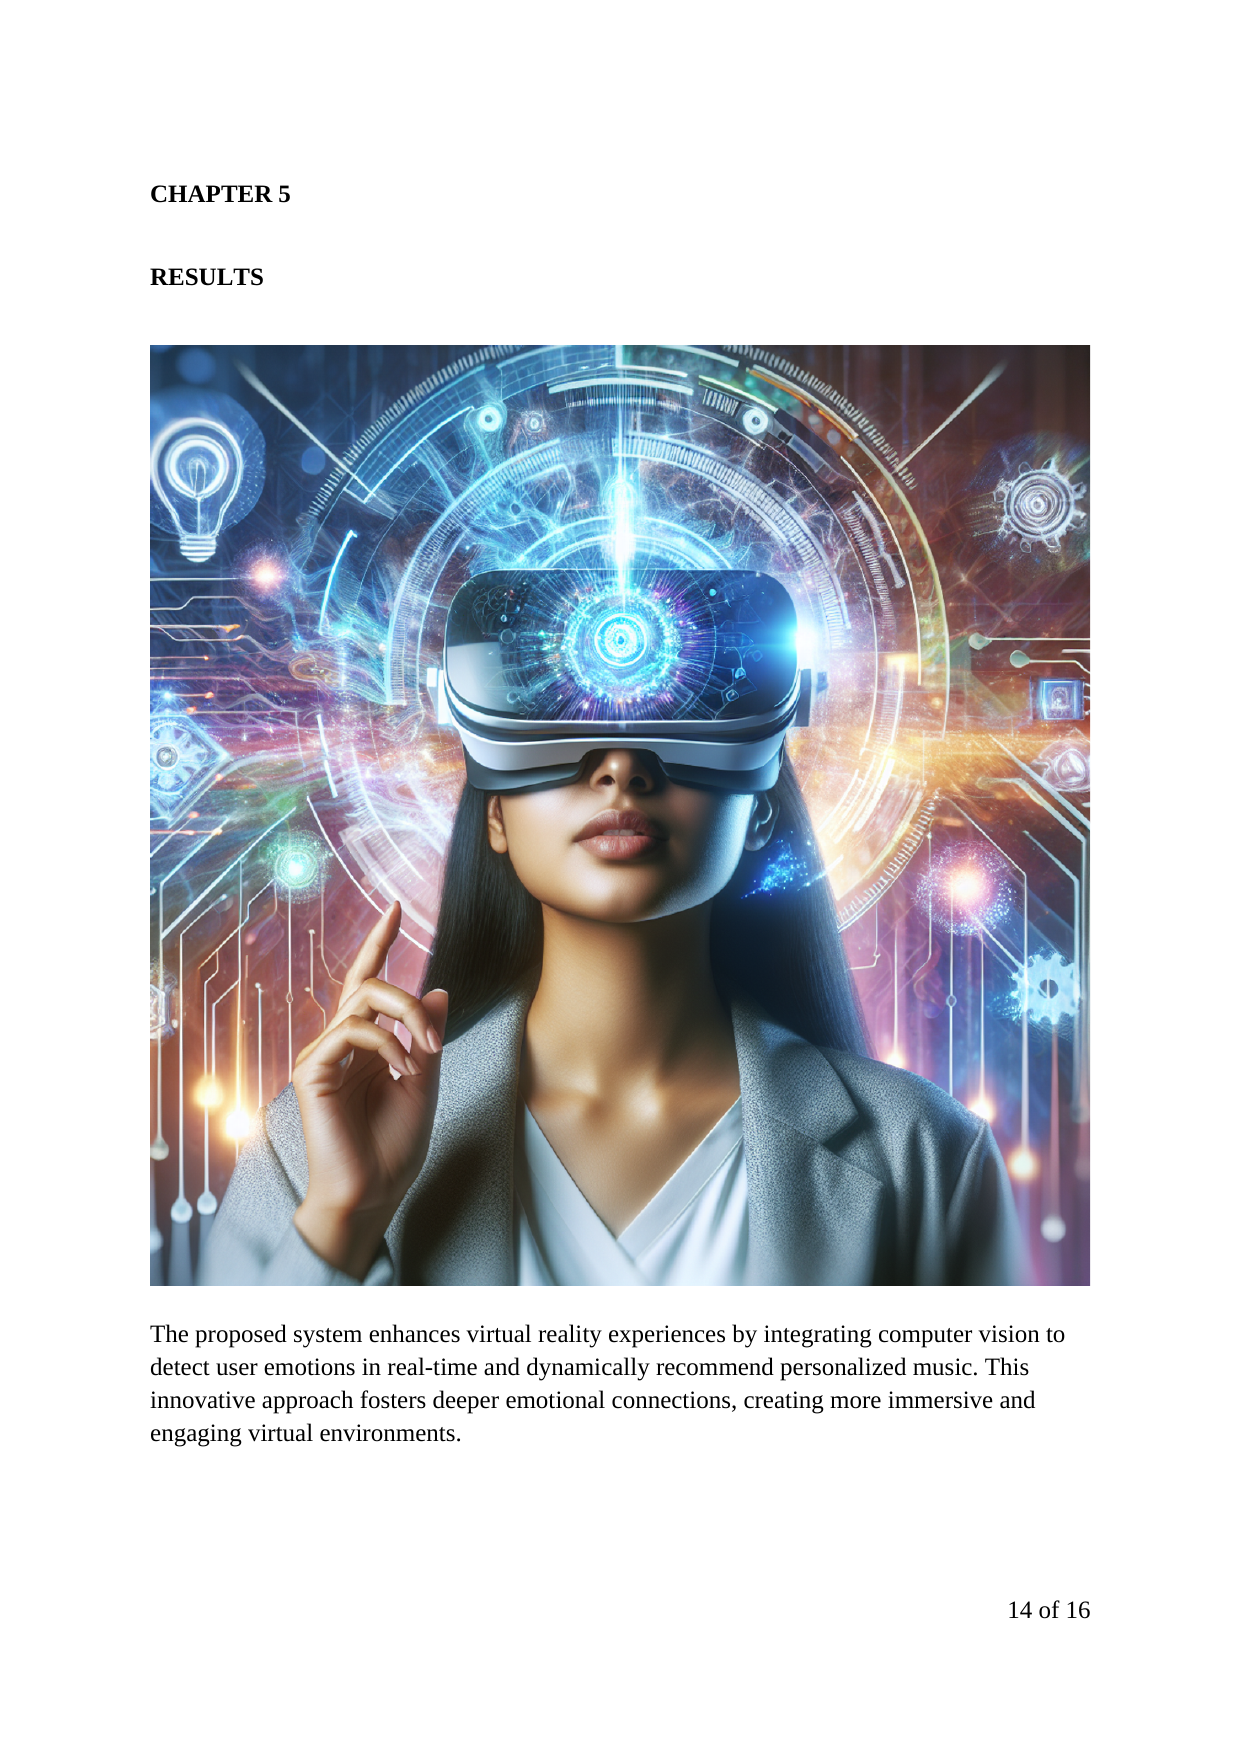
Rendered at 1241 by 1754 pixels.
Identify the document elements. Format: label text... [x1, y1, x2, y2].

text CHAPTER 5 [150, 179, 1090, 208]
text RESULTS [150, 262, 1090, 291]
picture [150, 345, 1091, 1286]
text The proposed system enhances virtual reality experiences by integrating computer vision to detect user emotions in real-time and dynamically recommend personalized music. This innovative approach fosters deeper emotional connections, creating more immersive and engaging virtual environments. [150, 1319, 1090, 1447]
